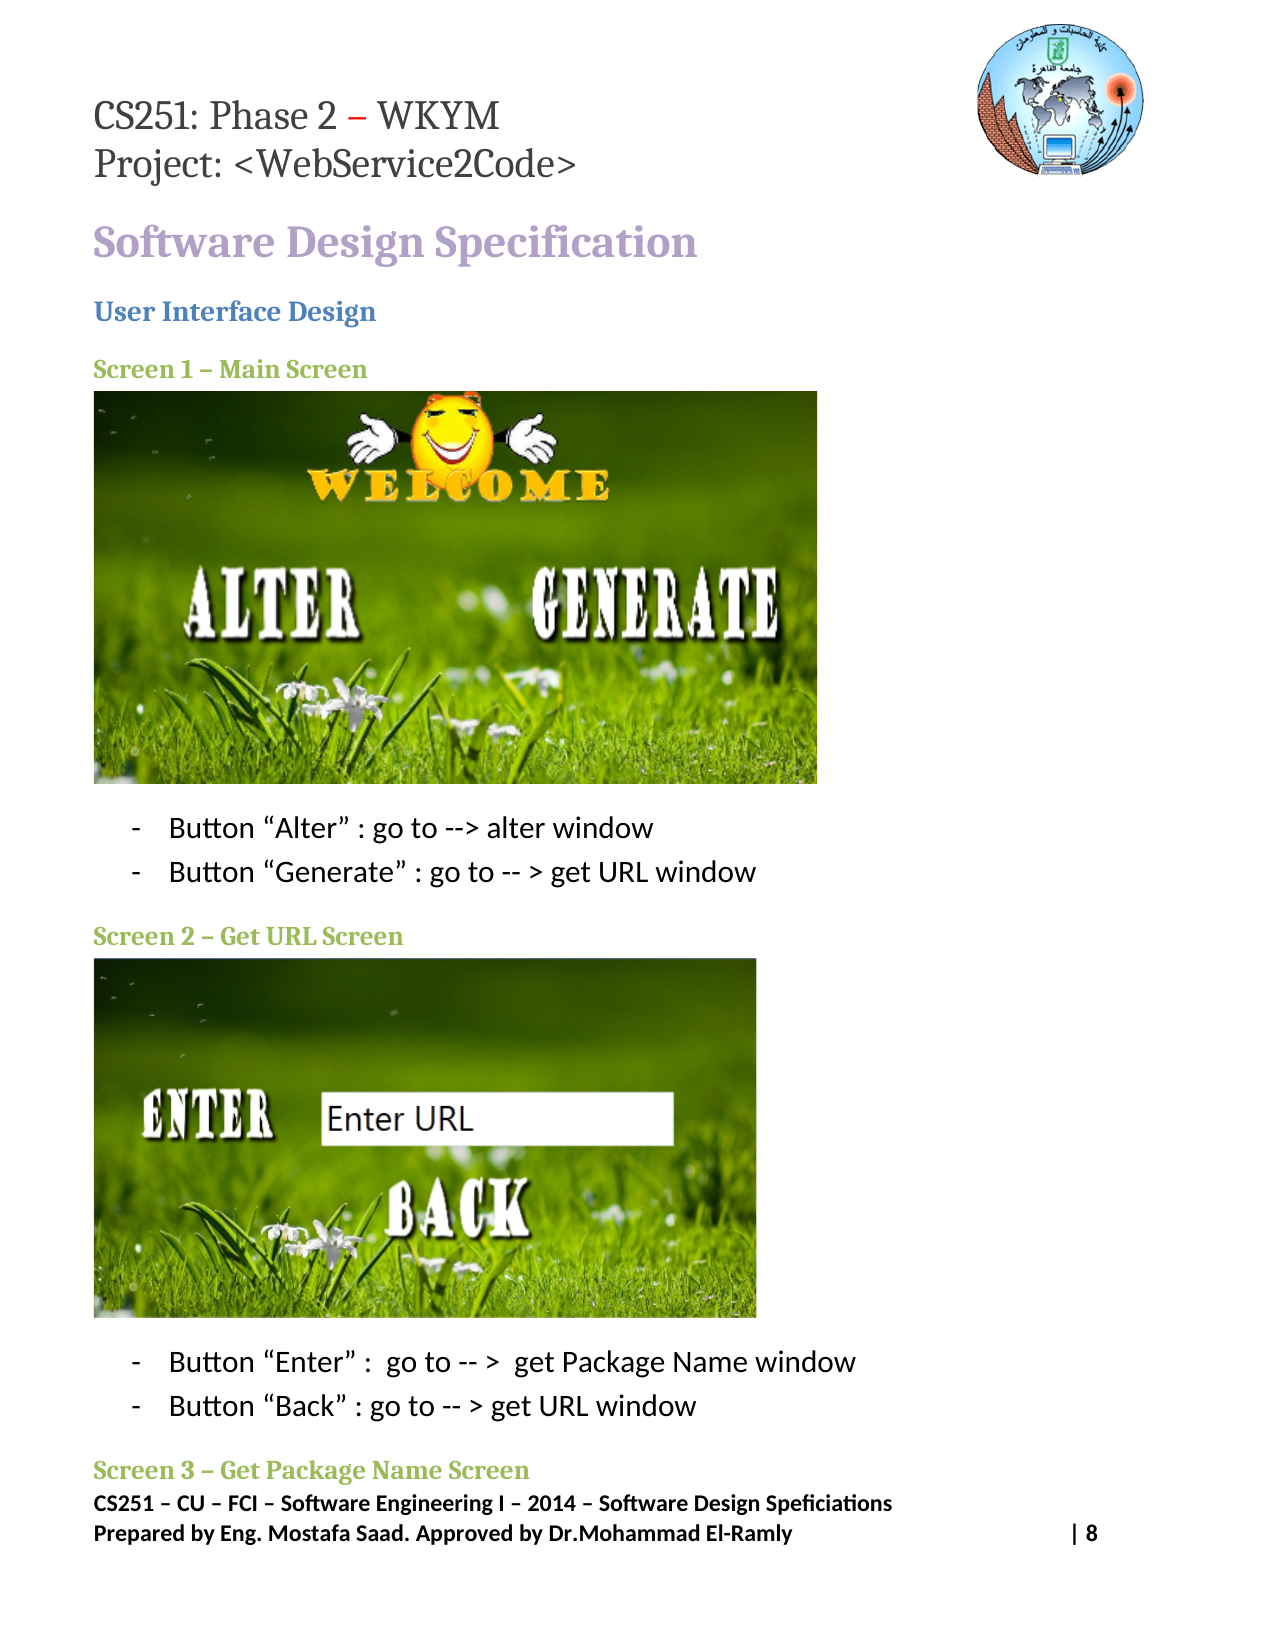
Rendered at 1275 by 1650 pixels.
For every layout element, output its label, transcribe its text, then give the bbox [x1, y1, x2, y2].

list Button “Enter” : go to -- > get Package Name window [131, 1342, 1140, 1380]
list Button “Alter” : go to --> alter window [131, 808, 1140, 847]
subtitle User Interface Design [94, 295, 1140, 329]
subtitle Screen 2 – Get URL Screen [94, 921, 1140, 952]
picture [93, 391, 818, 784]
picture [93, 958, 757, 1318]
list Button “Generate” : go to -- > get URL window [131, 852, 1140, 890]
list Button “Back” : go to -- > get URL window [131, 1386, 1140, 1424]
subtitle Screen 3 – Get Package Name Screen [94, 1455, 1140, 1486]
subtitle Screen 1 – Main Screen [94, 354, 1140, 385]
picture [977, 24, 1144, 180]
